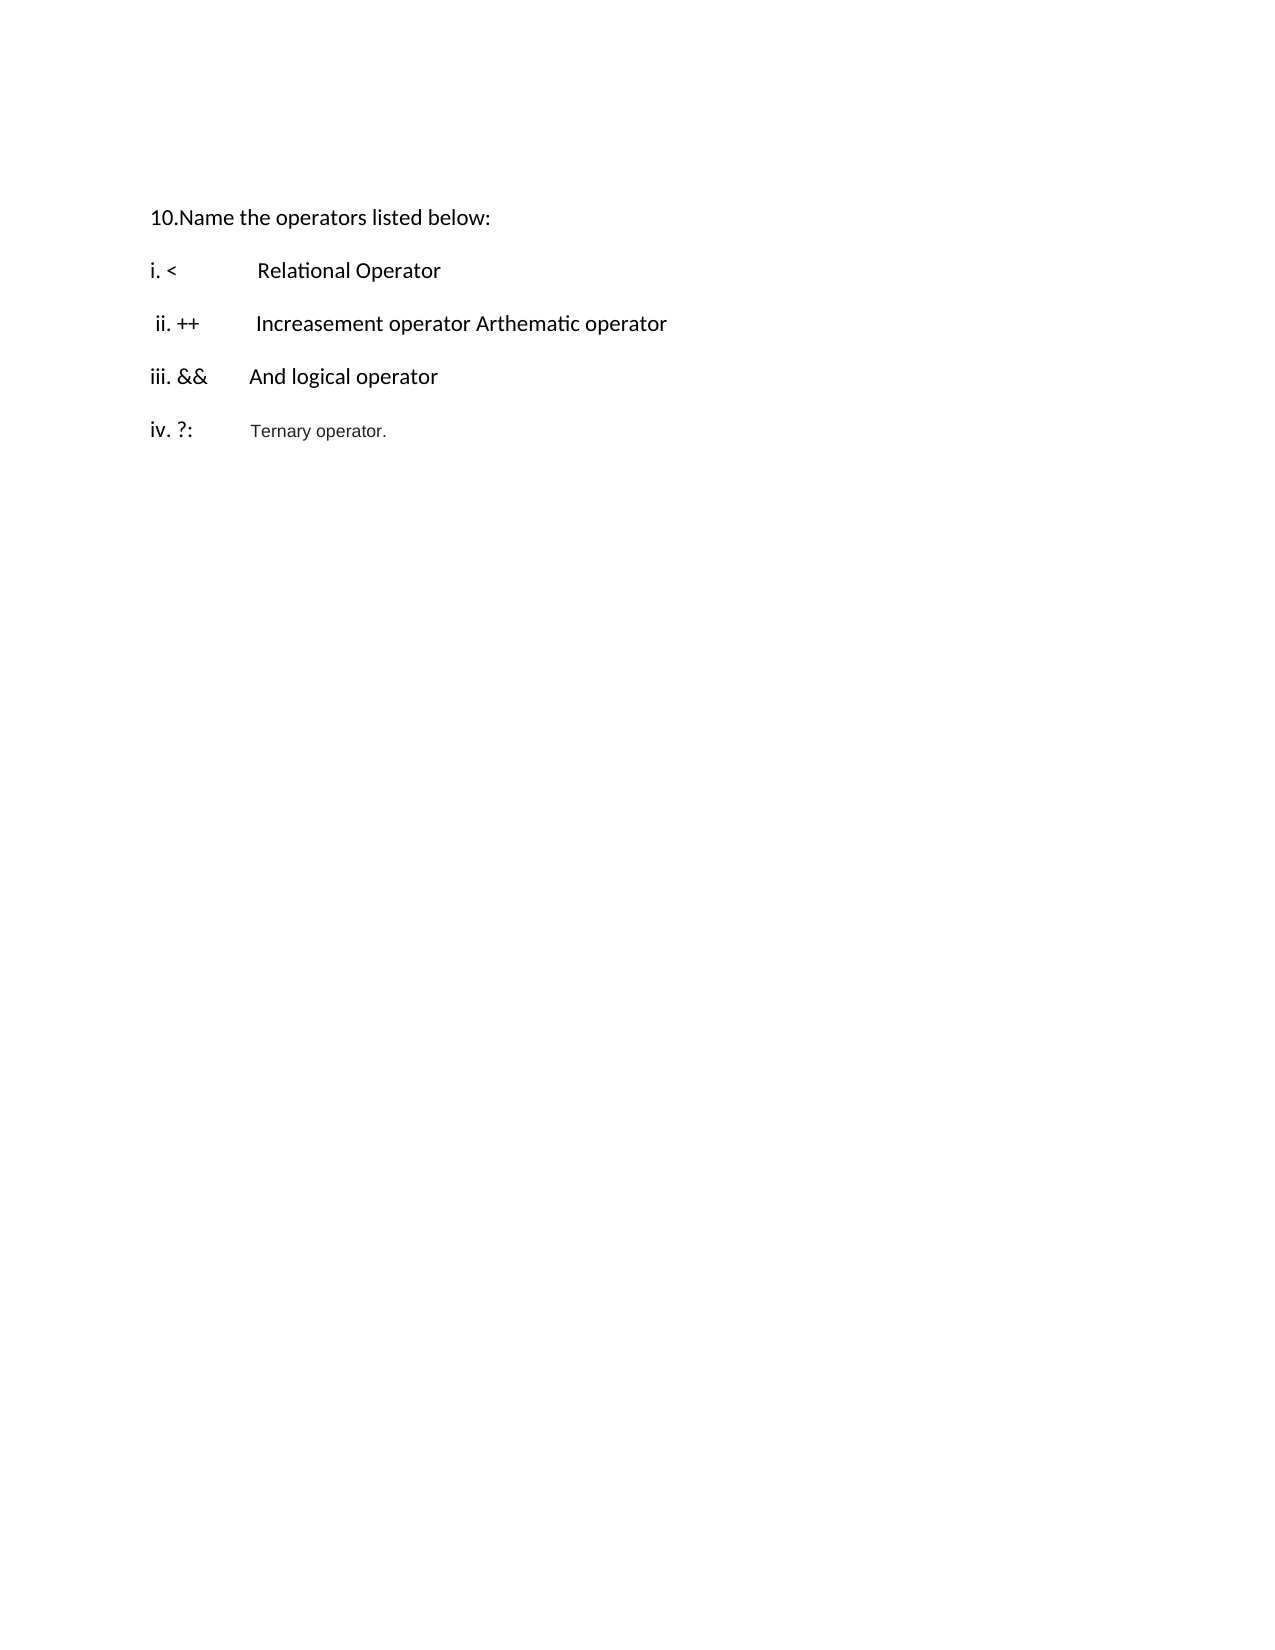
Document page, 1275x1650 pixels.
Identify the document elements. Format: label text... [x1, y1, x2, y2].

text 10.Name the operators listed below: [150, 203, 1125, 231]
text iii. && And logical operator [150, 362, 1125, 390]
text ii. ++ Increasement operator Arthematic operator [150, 309, 1125, 337]
text i. < Relational Operator [150, 256, 1125, 284]
text iv. ?: Ternary operator. [150, 415, 1125, 443]
